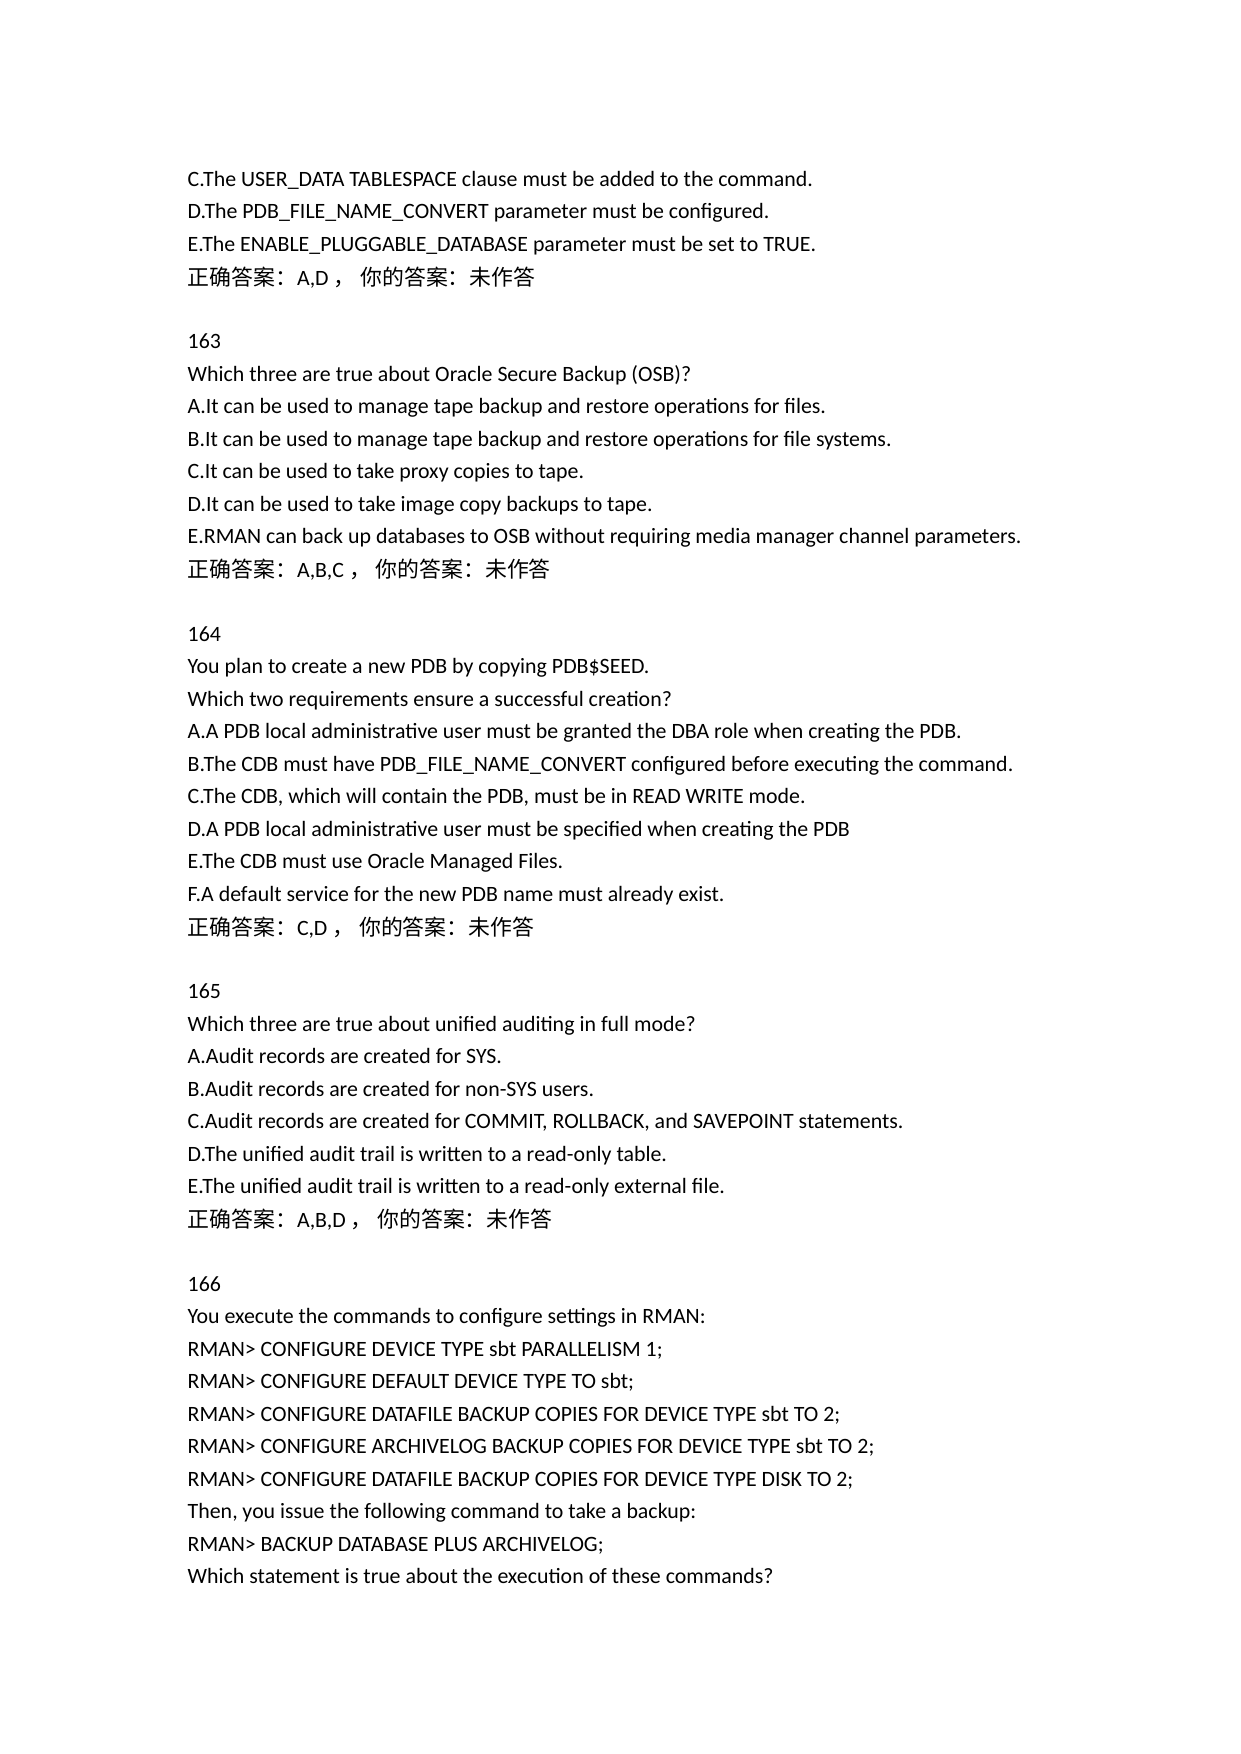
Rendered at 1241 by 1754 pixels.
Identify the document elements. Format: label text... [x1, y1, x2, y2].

text A.It can be used to manage tape backup and restore operations for files. [187, 389, 1053, 422]
text B.Audit records are created for non-SYS users. [187, 1072, 1053, 1104]
text RMAN> BACKUP DATABASE PLUS ARCHIVELOG; [187, 1527, 1053, 1559]
text Which two requirements ensure a successful creation? [187, 682, 1053, 714]
text 166 [187, 1267, 1053, 1299]
text RMAN> CONFIGURE DATAFILE BACKUP COPIES FOR DEVICE TYPE sbt TO 2; [187, 1397, 1053, 1429]
text A.Audit records are created for SYS. [187, 1039, 1053, 1072]
text D.A PDB local administrative user must be specified when creating the PDB [187, 812, 1053, 844]
text Which three are true about unified auditing in full mode? [187, 1007, 1053, 1039]
text 164 [187, 617, 1053, 649]
text A.A PDB local administrative user must be granted the DBA role when creating the PDB. [187, 714, 1053, 747]
text D.The unified audit trail is written to a read-only table. [187, 1137, 1053, 1169]
text C.It can be used to take proxy copies to tape. [187, 454, 1053, 487]
text You execute the commands to configure settings in RMAN: [187, 1299, 1053, 1332]
text Then, you issue the following command to take a backup: [187, 1494, 1053, 1527]
text E.RMAN can back up databases to OSB without requiring media manager channel parameters. [187, 519, 1053, 552]
text RMAN> CONFIGURE DEFAULT DEVICE TYPE TO sbt; [187, 1364, 1053, 1397]
text B.It can be used to manage tape backup and restore operations for file systems. [187, 422, 1053, 454]
text You plan to create a new PDB by copying PDB$SEED. [187, 649, 1053, 682]
text C.The CDB, which will contain the PDB, must be in READ WRITE mode. [187, 779, 1053, 812]
text 163 [187, 324, 1053, 357]
text D.It can be used to take image copy backups to tape. [187, 487, 1053, 519]
text E.The unified audit trail is written to a read-only external file. [187, 1169, 1053, 1202]
text Which statement is true about the execution of these commands? [187, 1559, 1053, 1592]
text C.Audit records are created for COMMIT, ROLLBACK, and SAVEPOINT statements. [187, 1104, 1053, 1137]
text D.The PDB_FILE_NAME_CONVERT parameter must be configured. [187, 194, 1053, 227]
text E.The CDB must use Oracle Managed Files. [187, 844, 1053, 877]
text 165 [187, 974, 1053, 1007]
text 正确答案：A,B,D ， 你的答案：未作答 [187, 1202, 1053, 1234]
text Which three are true about Oracle Secure Backup (OSB)? [187, 357, 1053, 389]
text 正确答案：A,D ， 你的答案：未作答 [187, 259, 1053, 292]
text RMAN> CONFIGURE DEVICE TYPE sbt PARALLELISM 1; [187, 1332, 1053, 1364]
text RMAN> CONFIGURE ARCHIVELOG BACKUP COPIES FOR DEVICE TYPE sbt TO 2; [187, 1429, 1053, 1462]
text RMAN> CONFIGURE DATAFILE BACKUP COPIES FOR DEVICE TYPE DISK TO 2; [187, 1462, 1053, 1494]
text C.The USER_DATA TABLESPACE clause must be added to the command. [187, 162, 1053, 194]
text E.The ENABLE_PLUGGABLE_DATABASE parameter must be set to TRUE. [187, 227, 1053, 259]
text B.The CDB must have PDB_FILE_NAME_CONVERT configured before executing the command. [187, 747, 1053, 779]
text 正确答案：A,B,C ， 你的答案：未作答 [187, 552, 1053, 584]
text 正确答案：C,D ， 你的答案：未作答 [187, 909, 1053, 942]
text F.A default service for the new PDB name must already exist. [187, 877, 1053, 909]
